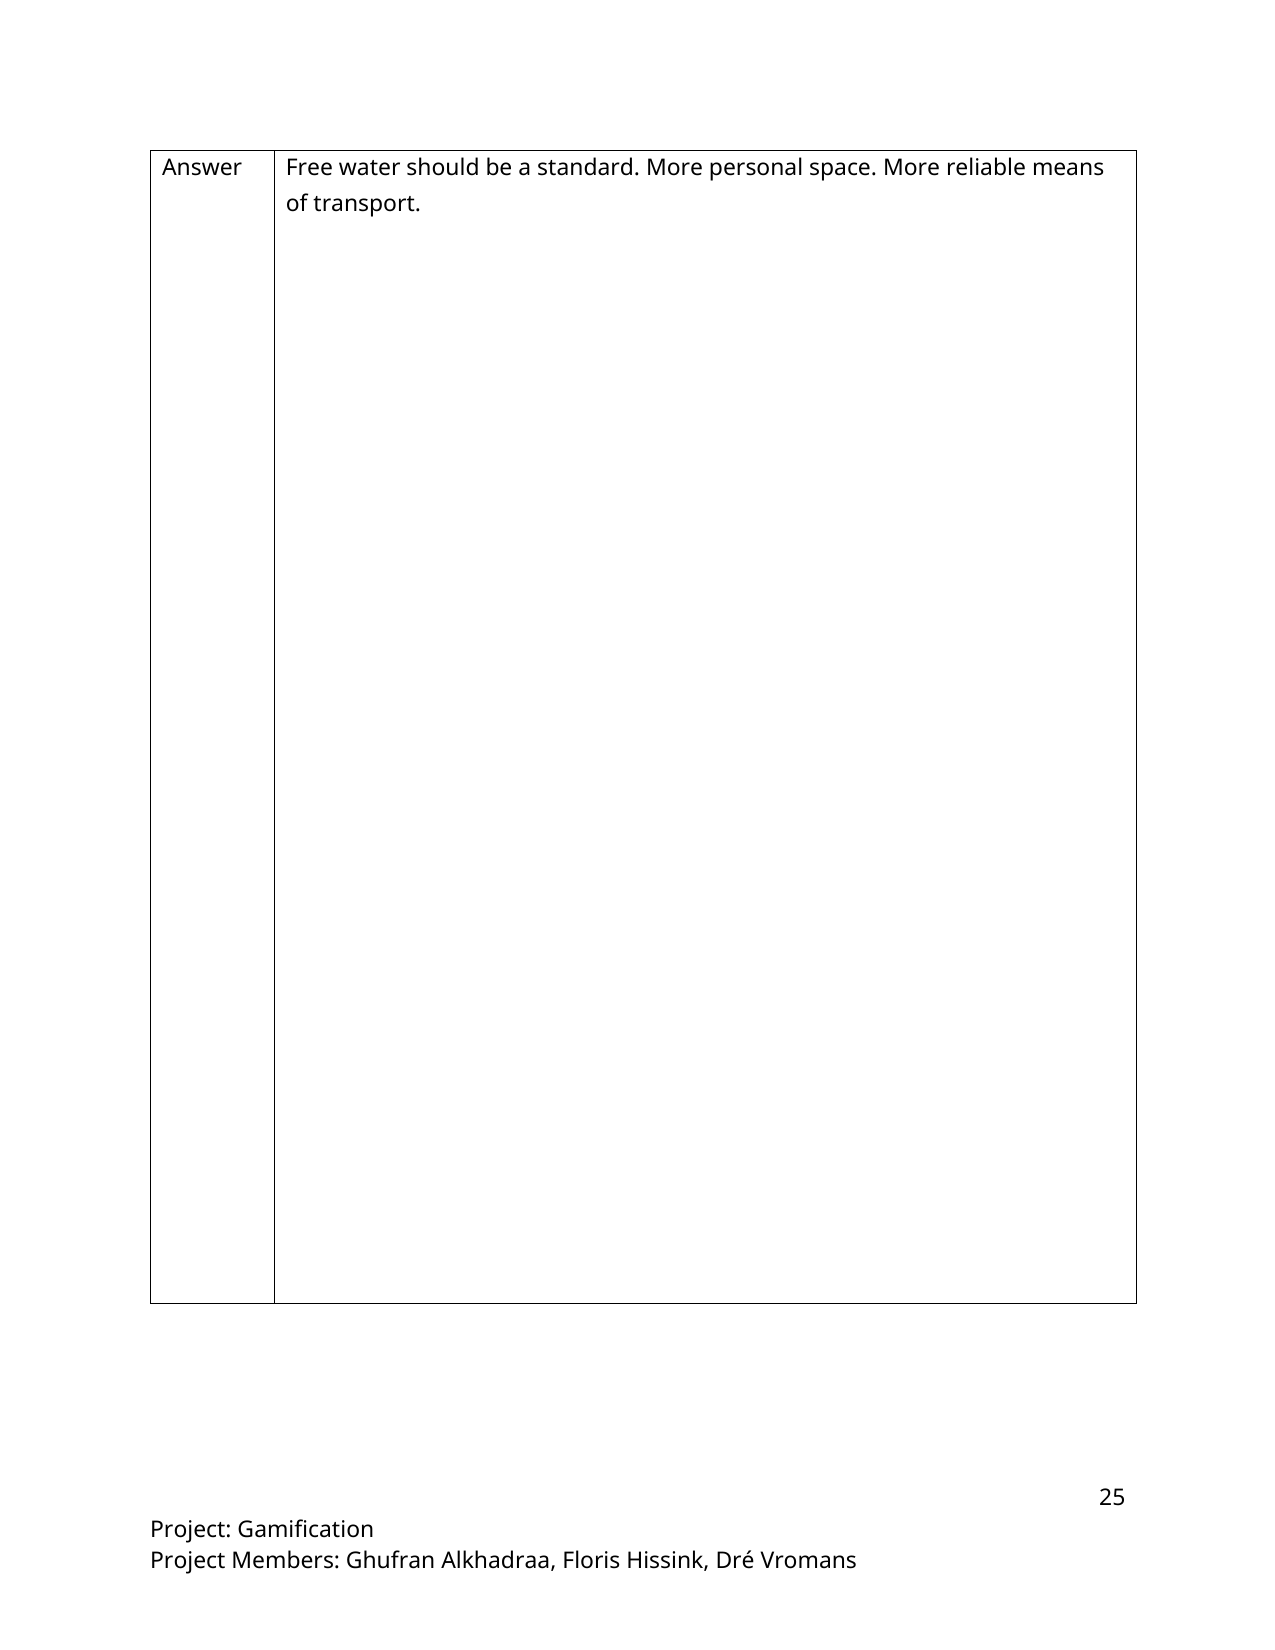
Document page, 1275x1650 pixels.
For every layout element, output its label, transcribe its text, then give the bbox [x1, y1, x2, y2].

table_cell Answer [151, 151, 274, 1303]
table_cell Free water should be a standard. More personal space. More reliable means of transport. [275, 151, 1136, 1303]
